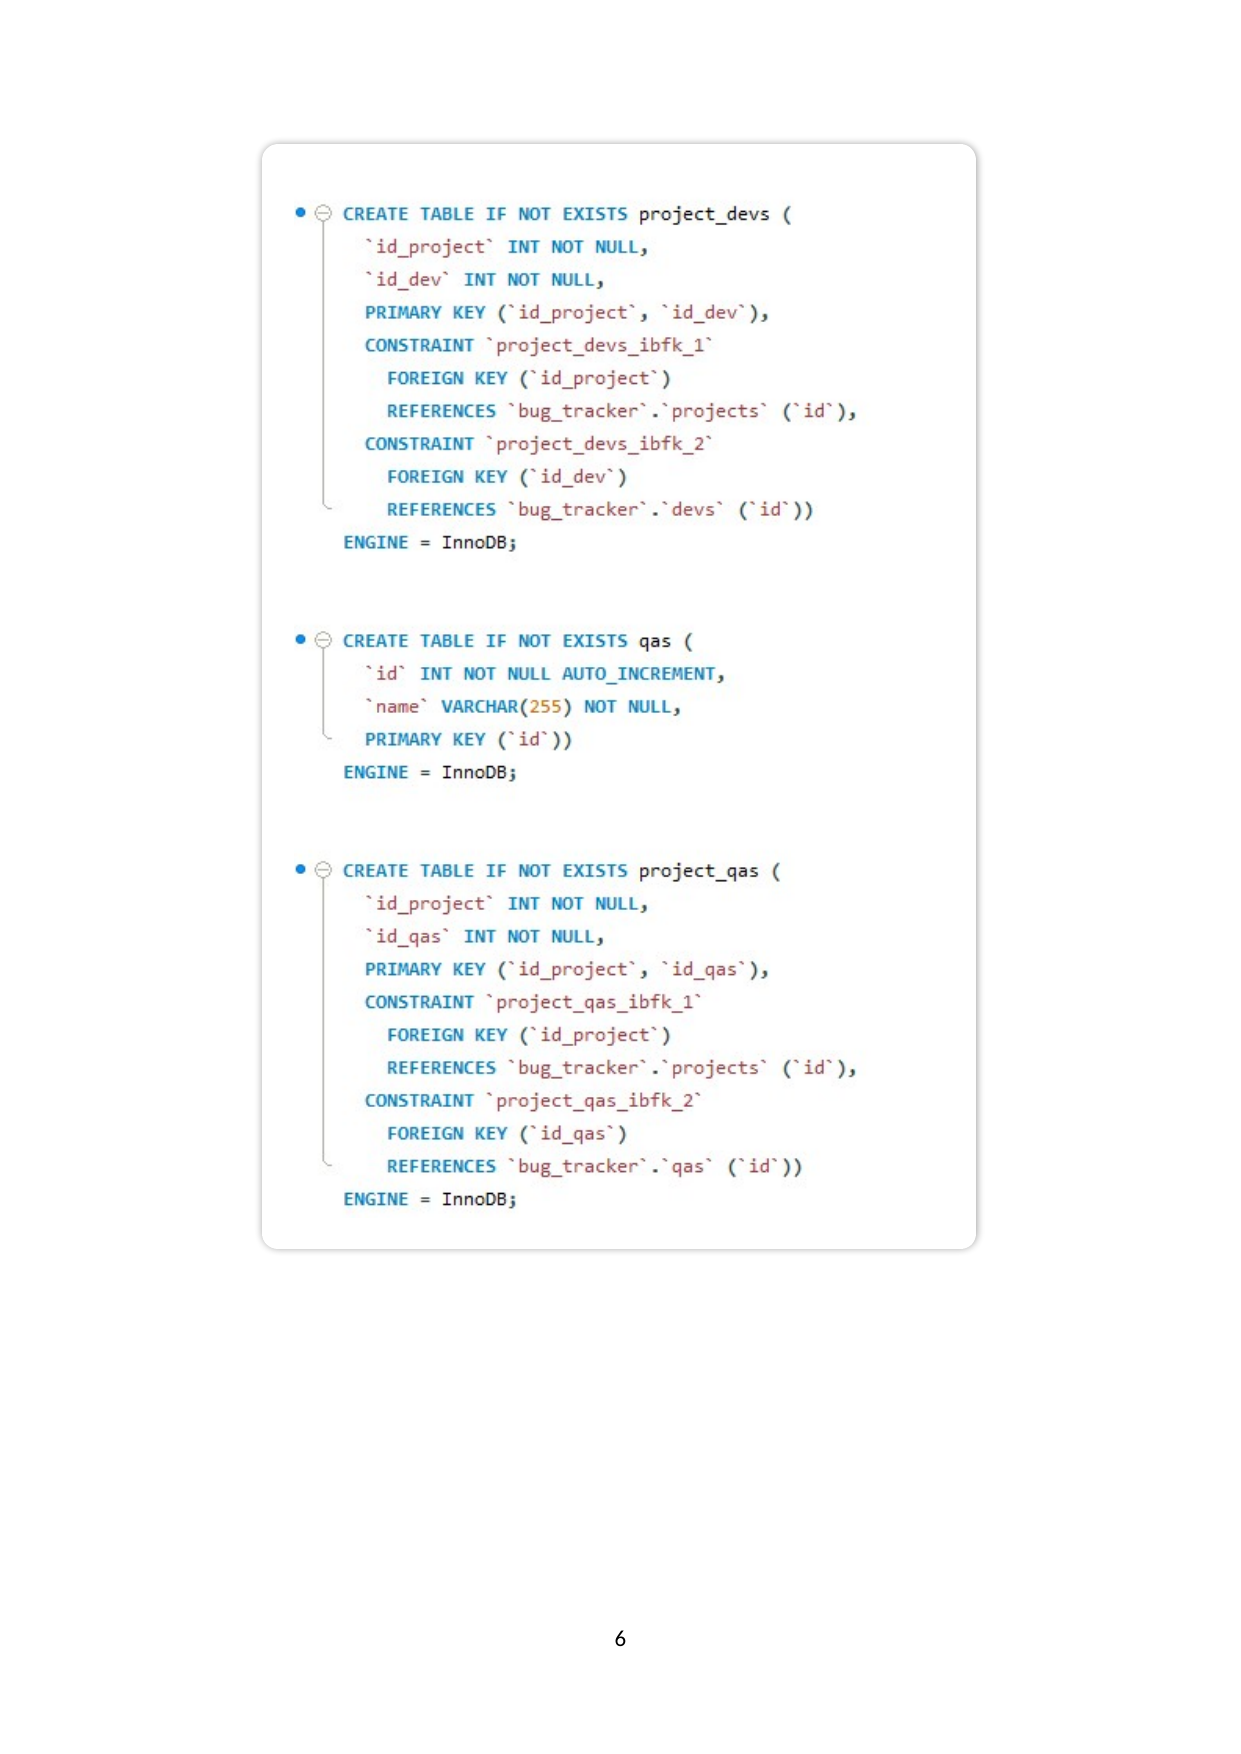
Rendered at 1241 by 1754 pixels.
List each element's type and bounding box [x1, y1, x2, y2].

picture [294, 176, 945, 1218]
